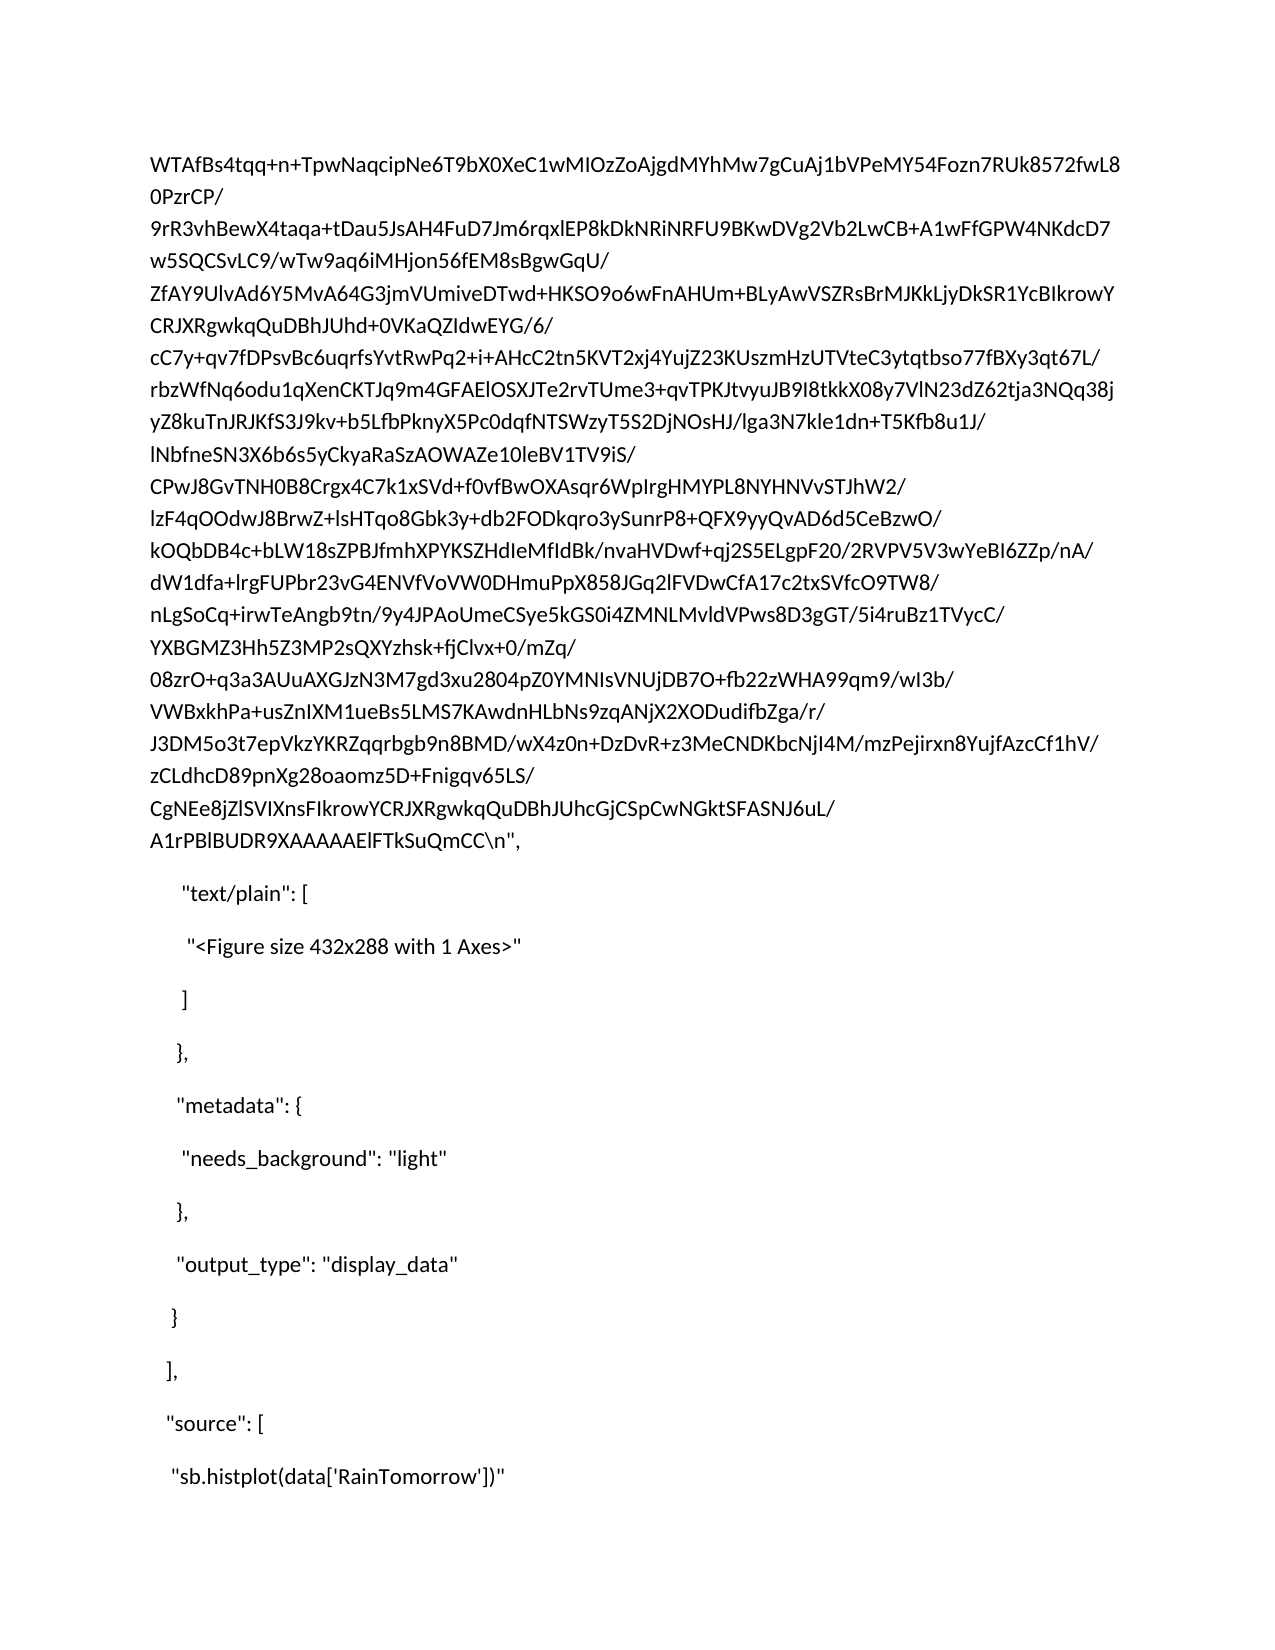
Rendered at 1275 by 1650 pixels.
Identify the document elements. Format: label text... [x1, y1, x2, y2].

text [150, 150, 1125, 854]
text ] [150, 985, 1125, 1013]
text "needs_background": "light" [150, 1144, 1125, 1172]
text ], [150, 1356, 1125, 1384]
text "source": [ [150, 1409, 1125, 1437]
text }, [150, 1038, 1125, 1066]
text "metadata": { [150, 1091, 1125, 1119]
text "text/plain": [ [150, 879, 1125, 907]
text "<Figure size 432x288 with 1 Axes>" [150, 932, 1125, 960]
text "sb.histplot(data['RainTomorrow'])" [150, 1462, 1125, 1490]
text } [150, 1303, 1125, 1331]
text }, [150, 1197, 1125, 1225]
text "output_type": "display_data" [150, 1250, 1125, 1278]
